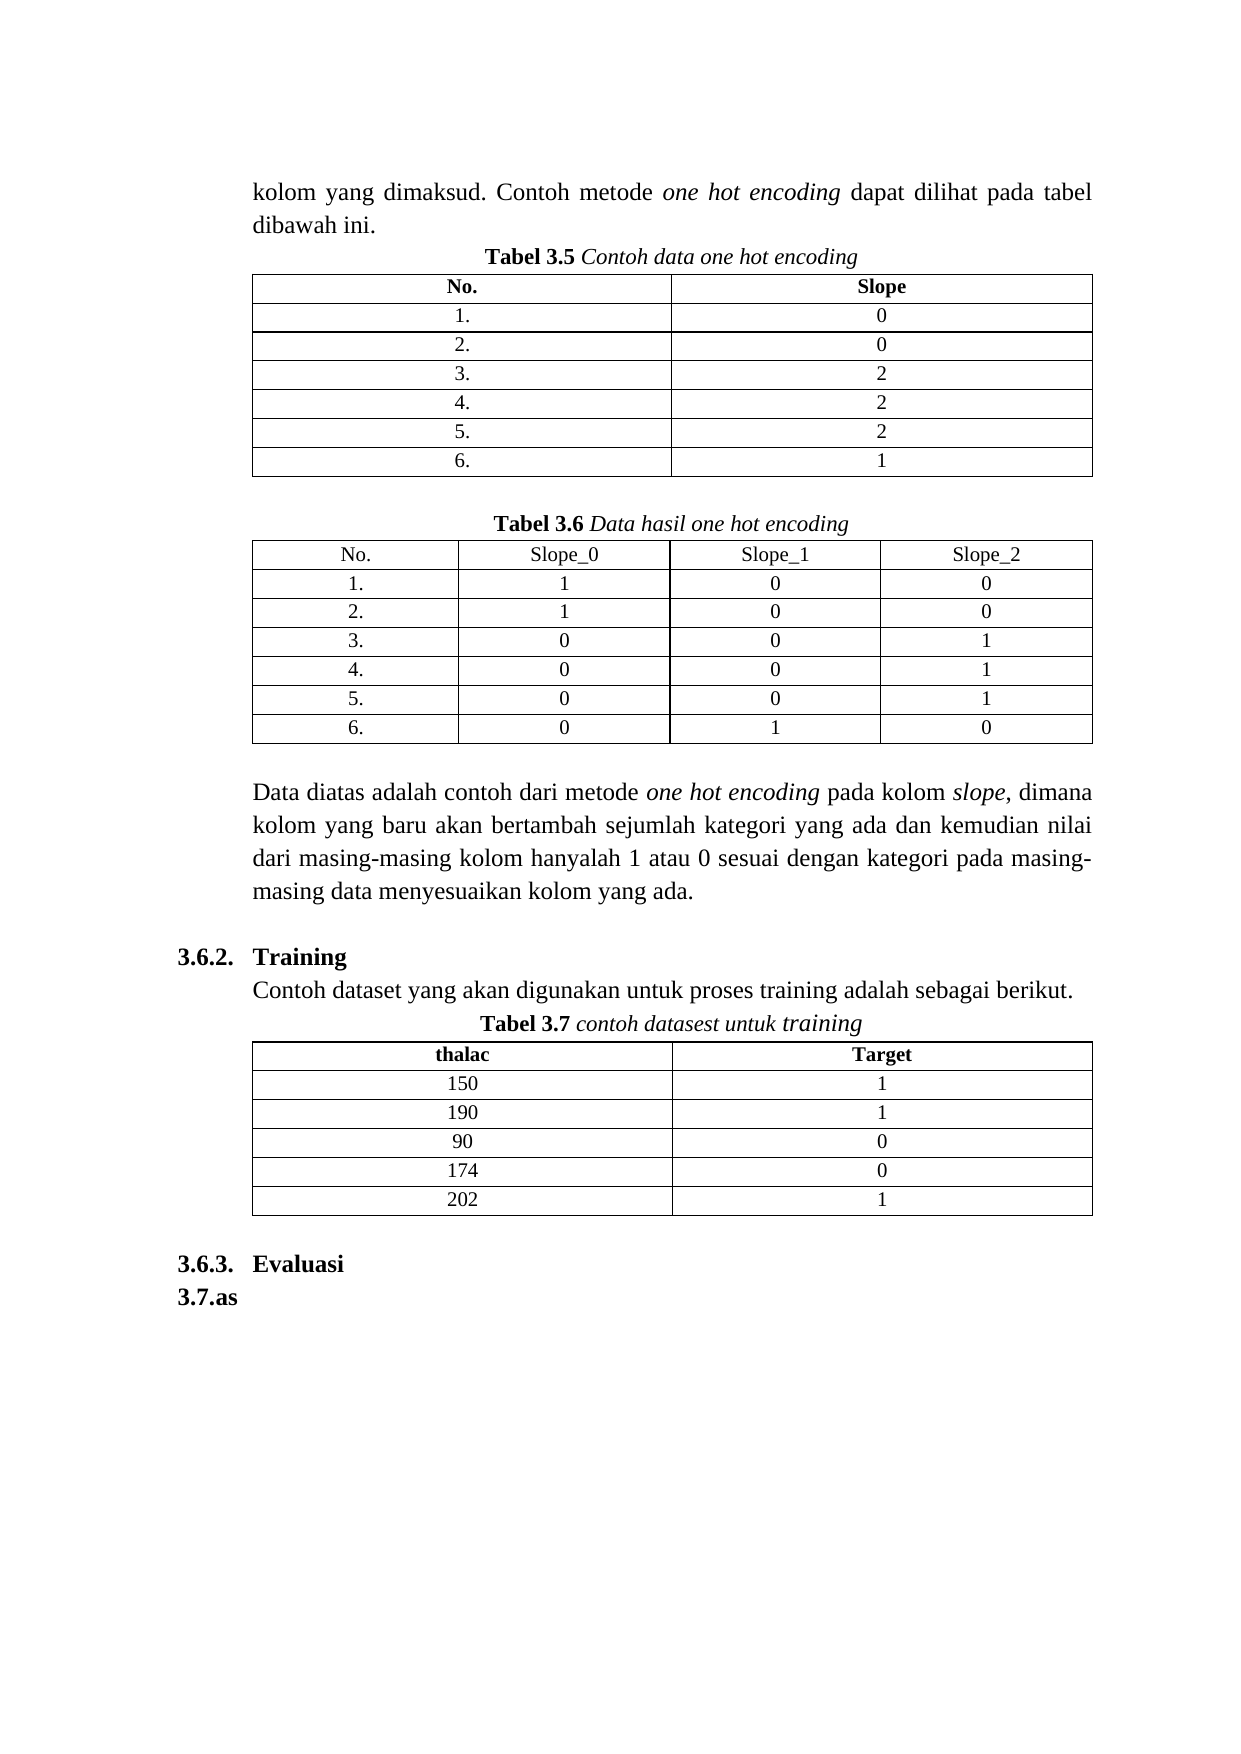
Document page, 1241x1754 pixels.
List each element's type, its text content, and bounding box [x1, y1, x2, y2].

table_cell 1. [253, 304, 671, 331]
table_cell 1 [673, 1187, 1092, 1215]
table_header Target [673, 1043, 1092, 1070]
table_cell 3. [253, 628, 458, 656]
table_cell 4. [253, 390, 671, 418]
table_cell 0 [459, 628, 669, 656]
table_cell 202 [253, 1187, 672, 1215]
list Training [177, 942, 1092, 971]
table_cell 2 [672, 419, 1092, 447]
table_cell 2 [672, 390, 1092, 418]
table_cell 1 [881, 657, 1092, 685]
table_cell 1. [253, 570, 458, 598]
table_header Slope_1 [671, 541, 880, 569]
table_cell 0 [459, 686, 669, 714]
table_cell 1 [459, 570, 669, 598]
list Evaluasi [177, 1249, 1092, 1278]
table_cell 6. [253, 448, 671, 476]
table_cell 0 [881, 599, 1092, 627]
table_cell 0 [672, 333, 1092, 360]
table_cell 0 [673, 1129, 1092, 1157]
text Tabel 3.6 Data hasil one hot encoding [252, 510, 1092, 537]
table_cell 0 [671, 570, 880, 598]
text Data diatas adalah contoh dari metode one hot encoding pada kolom slope, dimana kolom yang baru akan bertambah sejumlah kategori yang ada dan kemudian nilai dari masing-masing kolom hanyalah 1 atau 0 sesuai dengan kategori pada masing-masing data menyesuaikan kolom yang ada. [252, 777, 1092, 905]
table_cell 5. [253, 686, 458, 714]
table_cell 0 [459, 715, 669, 743]
table_header Slope [672, 275, 1092, 302]
table_cell 1 [673, 1071, 1092, 1099]
table_cell 1 [672, 448, 1092, 476]
table_cell 1 [671, 715, 880, 743]
table_header thalac [253, 1043, 672, 1070]
table_header No. [253, 541, 458, 569]
list Contoh dataset yang akan digunakan untuk proses training adalah sebagai berikut. [252, 975, 1092, 1004]
table_cell 1 [673, 1100, 1092, 1128]
list as [177, 1282, 1092, 1311]
table_cell 174 [253, 1158, 672, 1186]
table_cell 0 [673, 1158, 1092, 1186]
table_cell 2. [253, 599, 458, 627]
table_cell 6. [253, 715, 458, 743]
table_cell 190 [253, 1100, 672, 1128]
table_cell 0 [671, 599, 880, 627]
table_header Slope_0 [459, 541, 669, 569]
table_cell 5. [253, 419, 671, 447]
table_cell 2. [253, 333, 671, 360]
table_cell 1 [881, 628, 1092, 656]
table_header Slope_2 [881, 541, 1092, 569]
table_cell 90 [253, 1129, 672, 1157]
table_header No. [253, 275, 671, 302]
table_cell 4. [253, 657, 458, 685]
table_cell 3. [253, 361, 671, 389]
table_cell 1 [881, 686, 1092, 714]
table_cell 0 [672, 304, 1092, 331]
text Tabel 3.5 Contoh data one hot encoding [252, 243, 1092, 269]
table_cell 0 [671, 686, 880, 714]
table_cell 1 [459, 599, 669, 627]
table_cell 2 [672, 361, 1092, 389]
table_cell 0 [671, 628, 880, 656]
table_cell 0 [881, 570, 1092, 598]
list Tabel 3.7 contoh datasest untuk training [252, 1008, 1092, 1037]
table_cell 0 [671, 657, 880, 685]
table_cell 150 [253, 1071, 672, 1099]
table_cell 0 [881, 715, 1092, 743]
table_cell 0 [459, 657, 669, 685]
